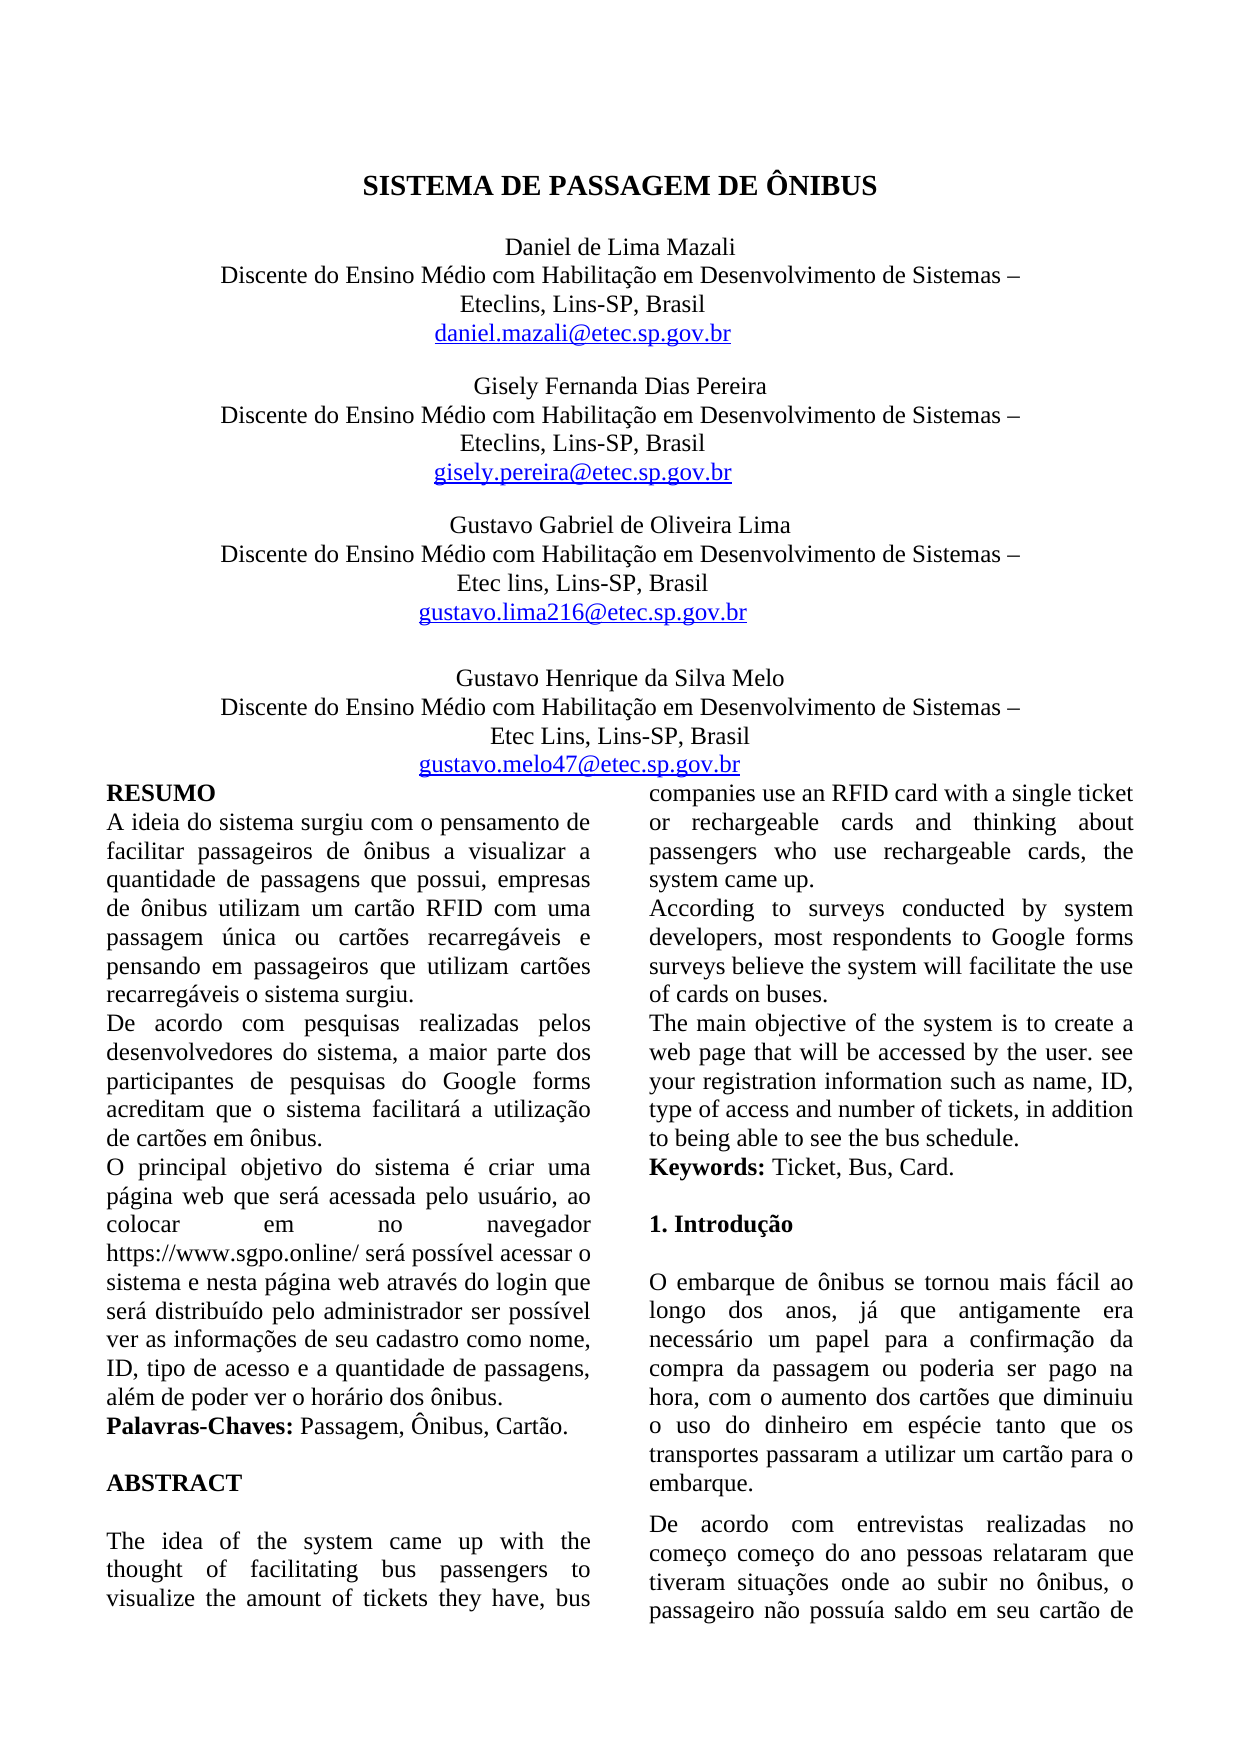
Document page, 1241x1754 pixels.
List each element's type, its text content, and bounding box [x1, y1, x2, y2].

text The idea of ​​the system came up with the thought of facilitating bus passengers to visualize the amount of tickets they have, bus companies use an RFID card with a single ticket or rechargeable cards and thinking about passengers who use rechargeable cards, the system came up. [649, 778, 1134, 893]
text Discente do Ensino Médio com Habilitação em Desenvolvimento de Sistemas – [121, 261, 1119, 289]
text The main objective of the system is to create a web page that will be accessed by the user. see your registration information such as name, ID, type of access and number of tickets, in addition to being able to see the bus schedule. [649, 1008, 1134, 1152]
text SISTEMA DE PASSAGEM DE ÔNIBUS [106, 168, 1134, 201]
text O principal objetivo do sistema é criar uma página web que será acessada pelo usuário, ao colocar em no navegador https://www.sgpo.online/ será possível acessar o sistema e nesta página web através do login que será distribuído pelo administrador ser possível ver as informações de seu cadastro como nome, ID, tipo de acesso e a quantidade de passagens, além de poder ver o horário dos ônibus. [106, 1152, 591, 1411]
text Eteclins, Lins-SP, Brasil daniel.mazali@etec.sp.gov.br [413, 289, 752, 347]
text Gustavo Gabriel de Oliveira Lima [121, 510, 1119, 539]
text Gustavo Henrique da Silva Melo [121, 663, 1119, 692]
text Palavras-Chaves: Passagem, Ônibus, Cartão. [106, 1411, 591, 1439]
text According to surveys conducted by system developers, most respondents to Google forms surveys believe the system will facilitate the use of cards on buses. [649, 893, 1134, 1008]
text Etec lins, Lins-SP, Brasil gustavo.lima216@etec.sp.gov.br [413, 568, 752, 625]
text Keywords: Ticket, Bus, Card. [649, 1152, 1134, 1181]
text gustavo.melo47@etec.sp.gov.br [406, 749, 752, 778]
text Etec Lins, Lins-SP, Brasil [488, 721, 752, 749]
text Daniel de Lima Mazali [121, 232, 1119, 261]
text RESUMO [106, 778, 591, 807]
text Gisely Fernanda Dias Pereira [121, 371, 1119, 400]
text ABSTRACT [106, 1468, 591, 1497]
text Discente do Ensino Médio com Habilitação em Desenvolvimento de Sistemas – [121, 692, 1119, 721]
text Discente do Ensino Médio com Habilitação em Desenvolvimento de Sistemas – [121, 400, 1119, 428]
text O embarque de ônibus se tornou mais fácil ao longo dos anos, já que antigamente era necessário um papel para a confirmação da compra da passagem ou poderia ser pago na hora, com o aumento dos cartões que diminuiu o uso do dinheiro em espécie tanto que os transportes passaram a utilizar um cartão para o embarque. [649, 1267, 1134, 1497]
text A ideia do sistema surgiu com o pensamento de facilitar passageiros de ônibus a visualizar a quantidade de passagens que possui, empresas de ônibus utilizam um cartão RFID com uma passagem única ou cartões recarregáveis e pensando em passageiros que utilizam cartões recarregáveis o sistema surgiu. [106, 807, 591, 1008]
text Eteclins, Lins-SP, Brasil gisely.pereira@etec.sp.gov.br [413, 428, 752, 486]
subtitle 1. Introdução [649, 1209, 1134, 1238]
text Discente do Ensino Médio com Habilitação em Desenvolvimento de Sistemas – [121, 539, 1119, 568]
text De acordo com pesquisas realizadas pelos desenvolvedores do sistema, a maior parte dos participantes de pesquisas do Google forms acreditam que o sistema facilitará a utilização de cartões em ônibus. [106, 1008, 591, 1152]
text The idea of ​​the system came up with the thought of facilitating bus passengers to visualize the amount of tickets they have, bus companies use an RFID card with a single ticket or rechargeable cards and thinking about passengers who use rechargeable cards, the system came up. [106, 1526, 591, 1612]
